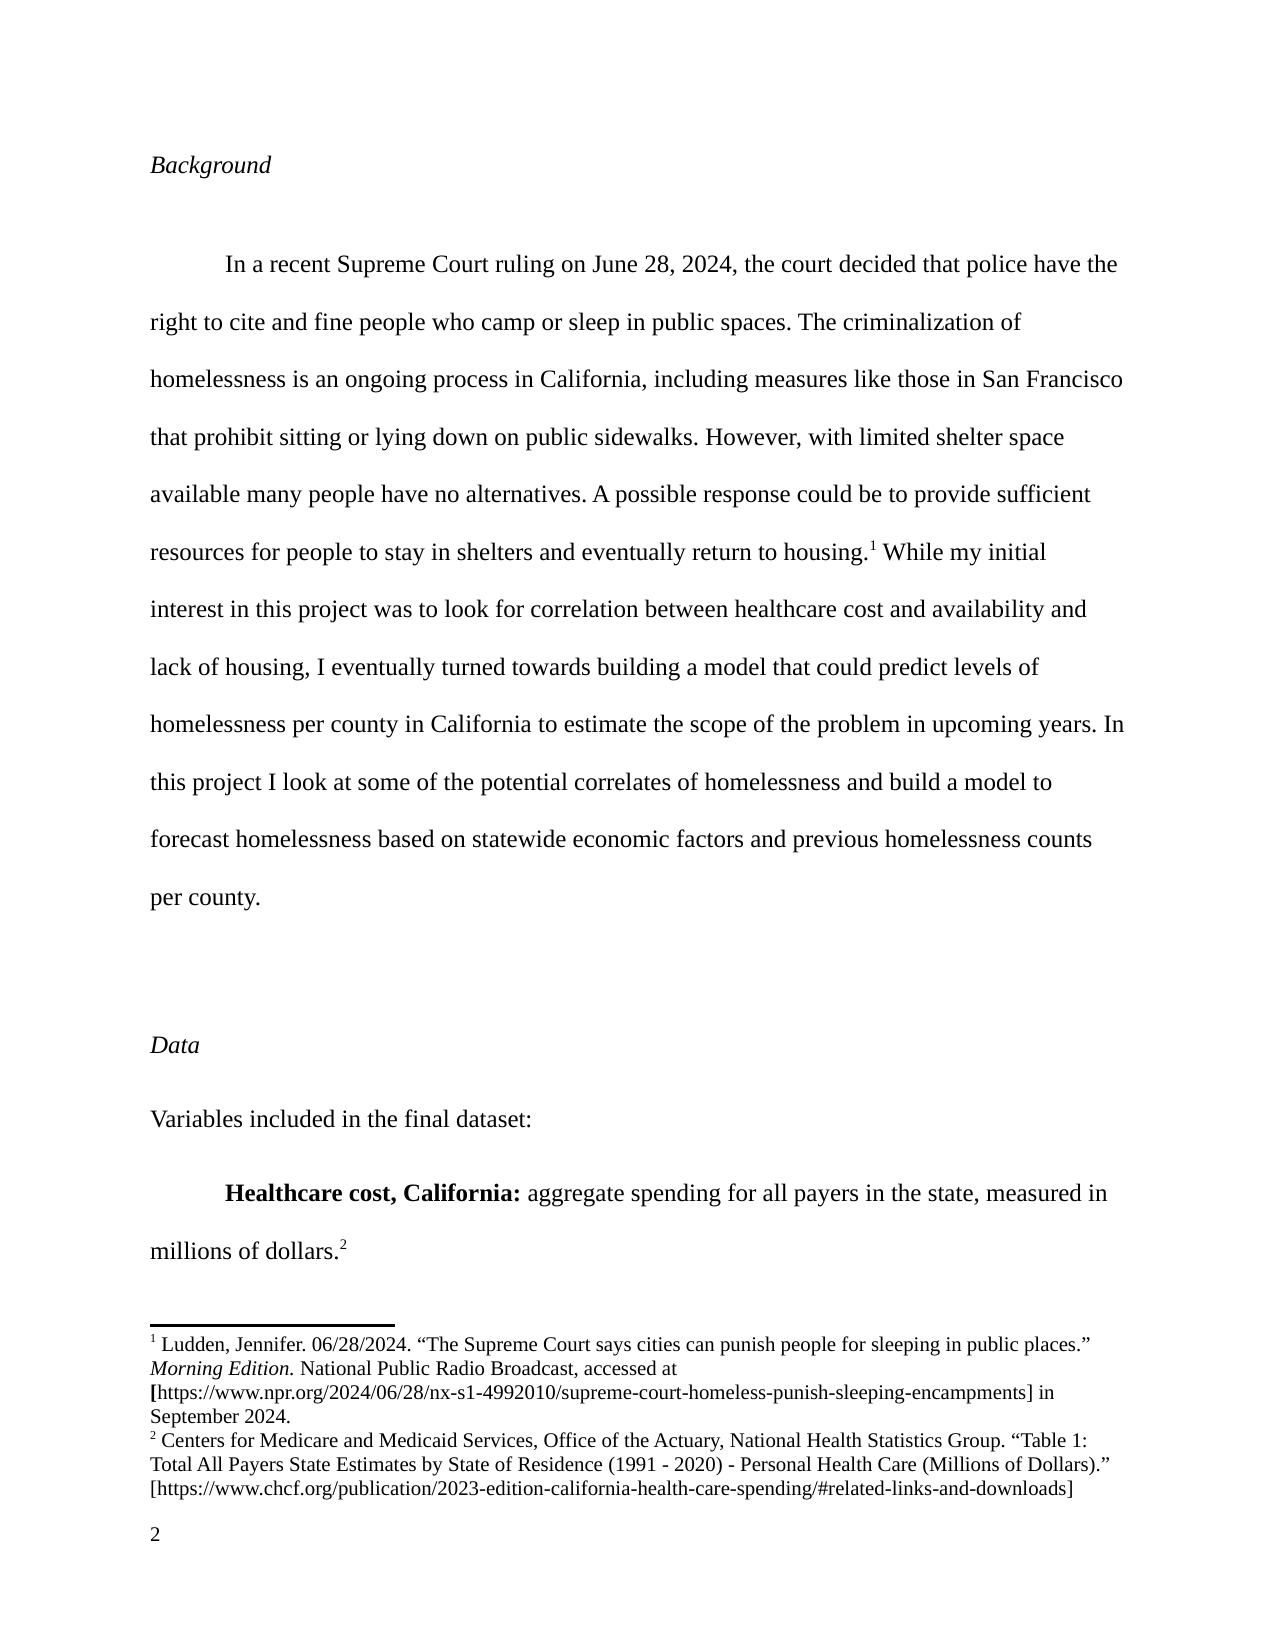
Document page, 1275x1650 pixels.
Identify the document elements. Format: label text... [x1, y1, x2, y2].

text In a recent Supreme Court ruling on June 28, 2024, the court decided that police have the right to cite and fine people who camp or sleep in public spaces. The criminalization of homelessness is an ongoing process in California, including measures like those in San Francisco that prohibit sitting or lying down on public sidewalks. However, with limited shelter space available many people have no alternatives. A possible response could be to provide sufficient resources for people to stay in shelters and eventually return to housing. While my initial interest in this project was to look for correlation between healthcare cost and availability and lack of housing, I eventually turned towards building a model that could predict levels of homelessness per county in California to estimate the scope of the problem in upcoming years. In this project I look at some of the potential correlates of homelessness and build a model to forecast homelessness based on statewide economic factors and previous homelessness counts per county. [150, 249, 1125, 911]
text Data [150, 1030, 1125, 1059]
text Healthcare cost, California: aggregate spending for all payers in the state, measured in millions of dollars. [150, 1178, 1125, 1265]
text Background [150, 150, 1125, 179]
text Variables included in the final dataset: [150, 1104, 1125, 1133]
